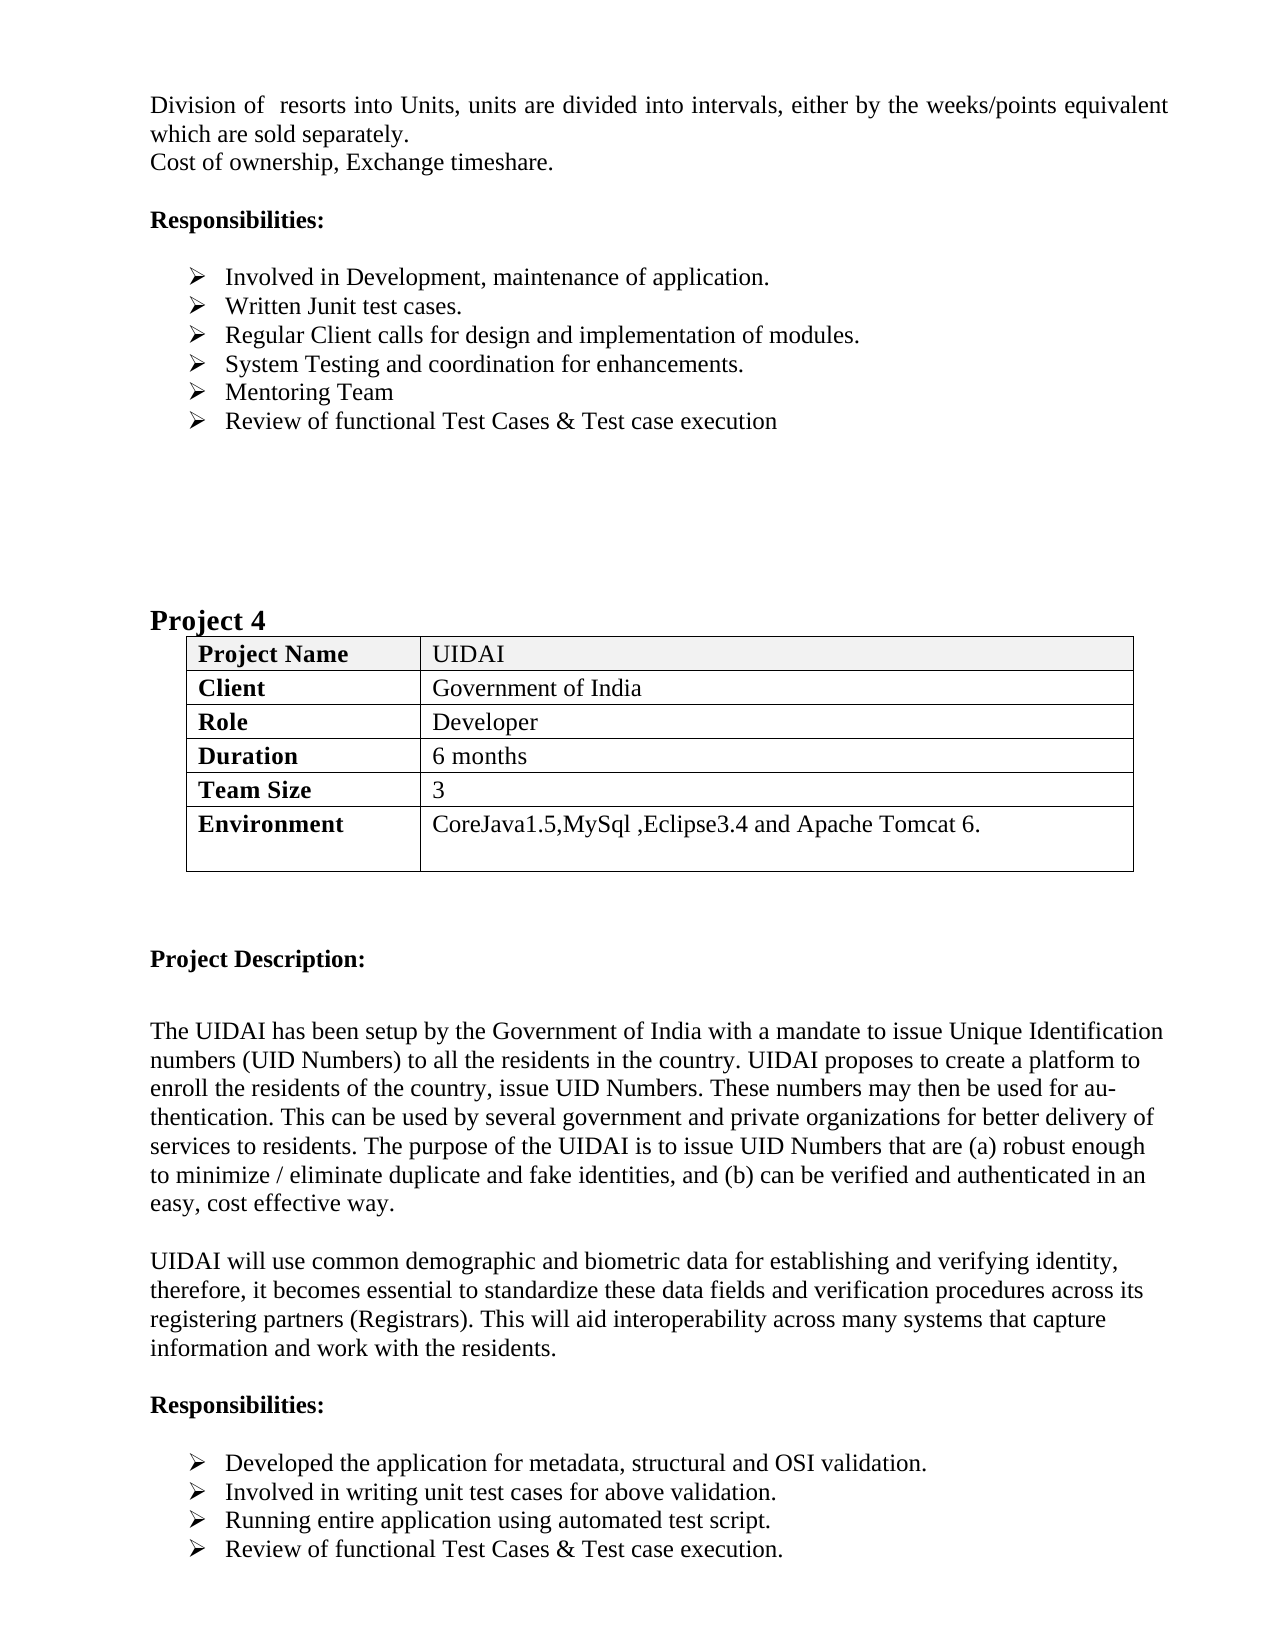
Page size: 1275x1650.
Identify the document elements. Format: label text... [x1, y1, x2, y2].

text The UIDAI has been setup by the Government of India with a mandate to issue Unique Identification numbers (UID Numbers) to all the residents in the country. UIDAI proposes to create a platform to enroll the residents of the country, issue UID Numbers. These numbers may then be used for au-thentication. This can be used by several government and private organizations for better delivery of services to residents. The purpose of the UIDAI is to issue UID Numbers that are (a) robust enough to minimize / eliminate duplicate and fake identities, and (b) can be verified and authenticated in an easy, cost effective way. [150, 1016, 1170, 1217]
table_header UIDAI [421, 637, 1133, 670]
list Review of functional Test Cases & Test case execution. [187, 1534, 1170, 1563]
table_cell Duration [187, 739, 420, 772]
text Cost of ownership, Exchange timeshare. [150, 147, 1170, 176]
text Project Description: [150, 944, 1170, 972]
table_cell Developer [421, 705, 1133, 738]
list Involved in writing unit test cases for above validation. [187, 1477, 1170, 1506]
list Regular Client calls for design and implementation of modules. [187, 320, 1170, 349]
table_cell Environment [187, 807, 420, 871]
list System Testing and coordination for enhancements. [187, 349, 1170, 377]
list Mentoring Team [187, 377, 1170, 406]
table_cell 3 [421, 773, 1133, 806]
list Developed the application for metadata, structural and OSI validation. [187, 1448, 1170, 1477]
list Written Junit test cases. [187, 291, 1170, 320]
table_cell Client [187, 671, 420, 704]
table_cell 6 months [421, 739, 1133, 772]
list Running entire application using automated test script. [187, 1506, 1170, 1534]
list Involved in Development, maintenance of application. [187, 262, 1170, 291]
table_cell CoreJava1.5,MySql ,Eclipse3.4 and Apache Tomcat 6. [421, 807, 1133, 871]
table_cell Government of India [421, 671, 1133, 704]
text Project 4 [150, 603, 1170, 636]
text UIDAI will use common demographic and biometric data for establishing and verifying identity, therefore, it becomes essential to standardize these data fields and verification procedures across its registering partners (Registrars). This will aid interoperability across many systems that capture information and work with the residents. [150, 1246, 1170, 1361]
text Responsibilities: [150, 1391, 1170, 1419]
list Review of functional Test Cases & Test case execution [187, 406, 1170, 435]
table_cell Team Size [187, 773, 420, 806]
text Division of resorts into Units, units are divided into intervals, either by the weeks/points equivalent which are sold separately. [150, 90, 1170, 147]
table_header Project Name [187, 637, 420, 670]
text Responsibilities: [150, 205, 1170, 234]
table_cell Role [187, 705, 420, 738]
